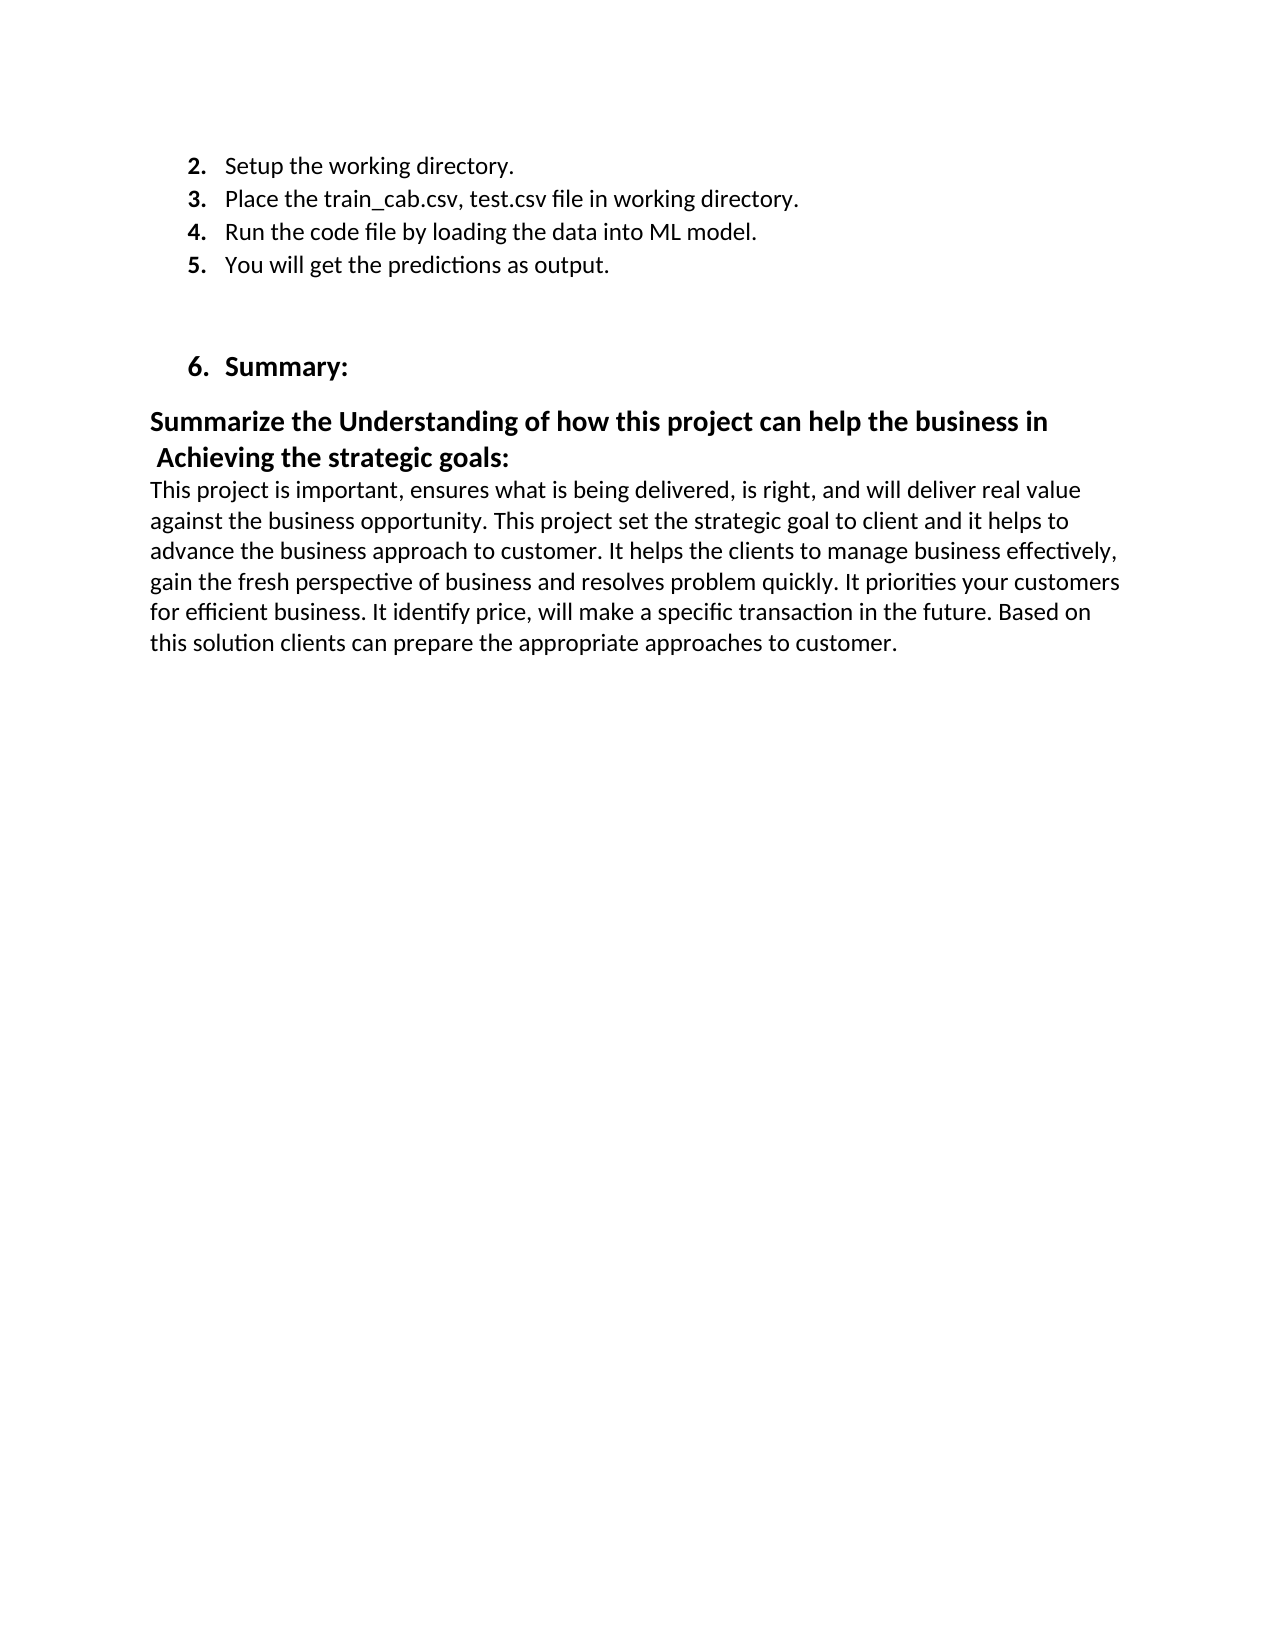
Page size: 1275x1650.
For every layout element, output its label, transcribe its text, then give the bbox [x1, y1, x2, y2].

list You will get the predictions as output. [187, 249, 1125, 279]
list Run the code file by loading the data into ML model. [187, 216, 1125, 246]
list Place the train_cab.csv, test.csv file in working directory. [187, 183, 1125, 213]
list Summary: [187, 348, 1125, 383]
text Summarize the Understanding of how this project can help the business in [150, 403, 1125, 439]
text Achieving the strategic goals: [150, 439, 1125, 474]
text This project is important, ensures what is being delivered, is right, and will deliver real value against the business opportunity. This project set the strategic goal to client and it helps to advance the business approach to customer. It helps the clients to manage business effectively, gain the fresh perspective of business and resolves problem quickly. It priorities your customers for efficient business. It identify price, will make a specific transaction in the future. Based on this solution clients can prepare the appropriate approaches to customer. [150, 474, 1125, 657]
list Setup the working directory. [187, 150, 1125, 181]
